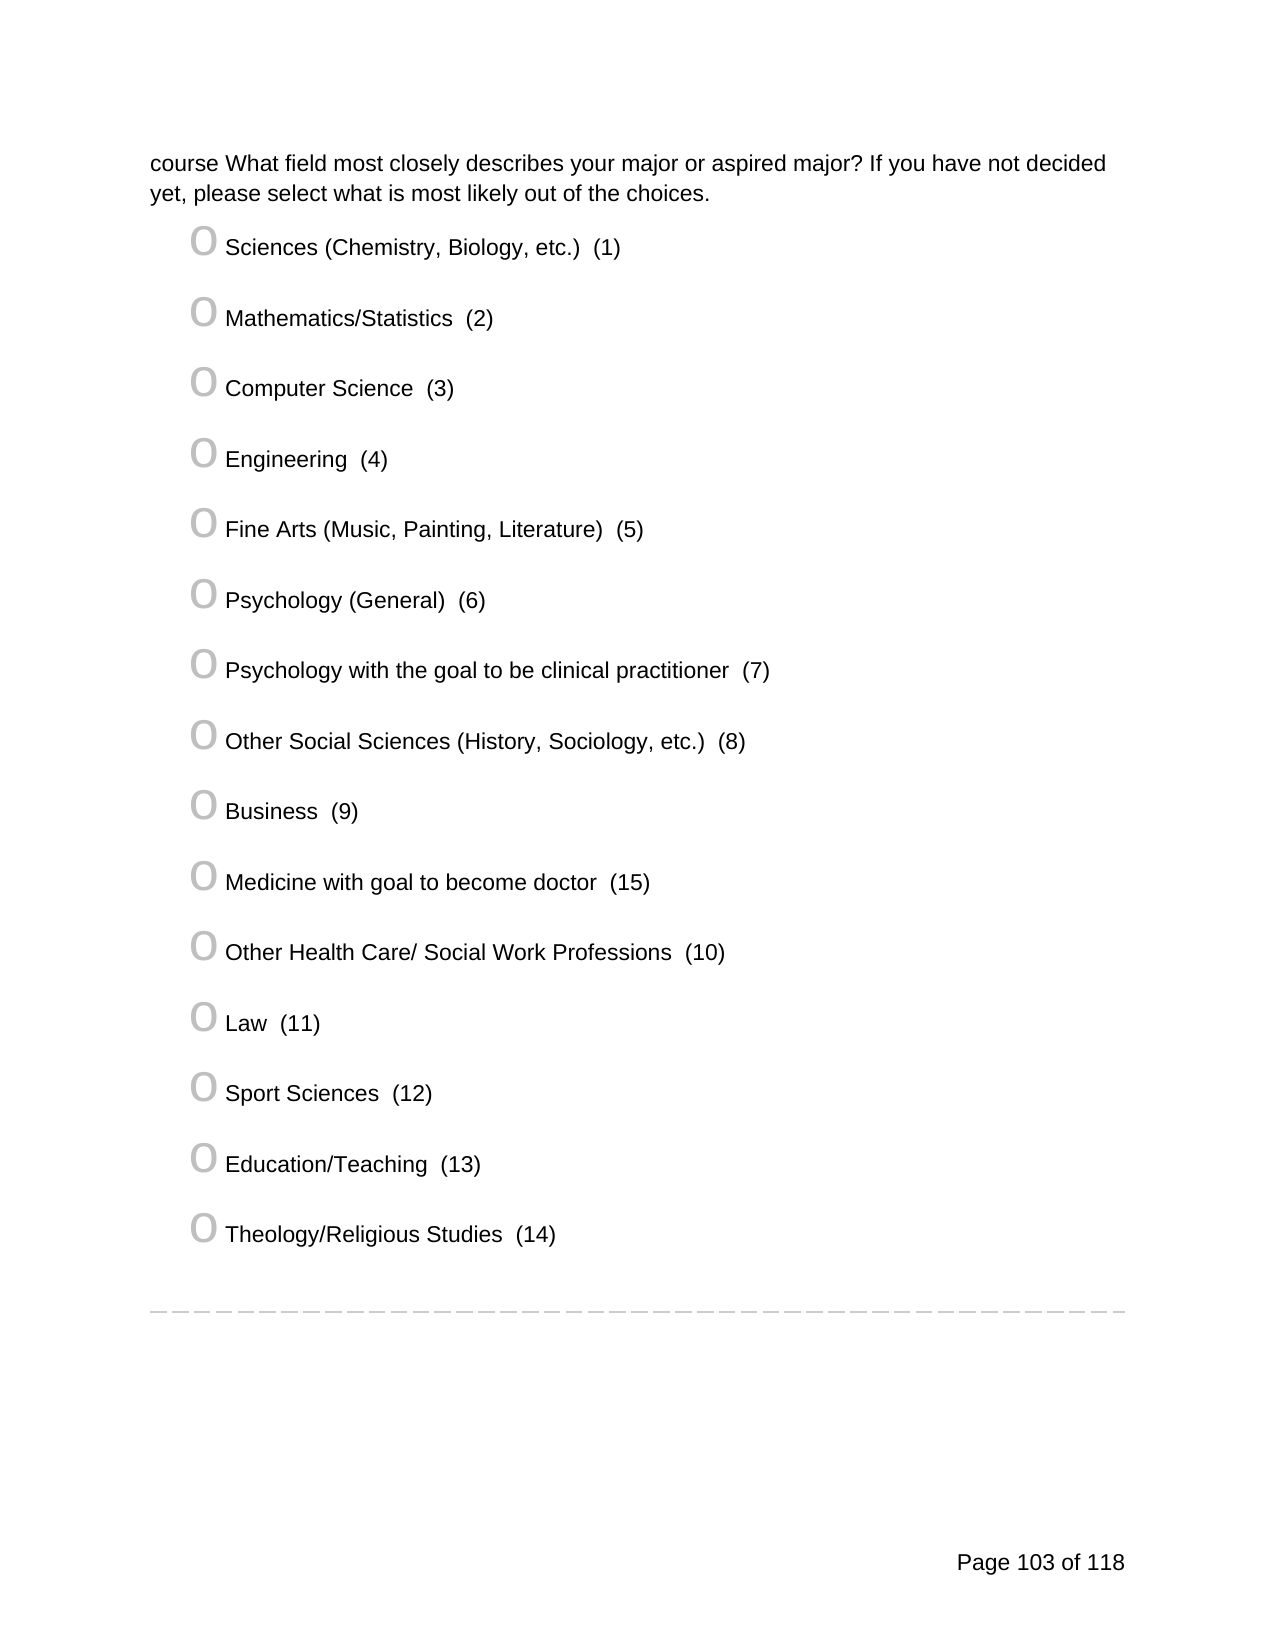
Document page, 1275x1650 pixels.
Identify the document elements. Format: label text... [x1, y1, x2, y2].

list Theology/Religious Studies (14) [187, 1198, 1125, 1259]
list Law (11) [187, 986, 1125, 1047]
list Medicine with goal to become doctor (15) [187, 845, 1125, 906]
list Mathematics/Statistics (2) [187, 281, 1125, 342]
list Business (9) [187, 774, 1125, 836]
list Other Health Care/ Social Work Professions (10) [187, 916, 1125, 977]
list Fine Arts (Music, Painting, Literature) (5) [187, 492, 1125, 554]
list Education/Teaching (13) [187, 1127, 1125, 1188]
list Other Social Sciences (History, Sociology, etc.) (8) [187, 704, 1125, 765]
list Sciences (Chemistry, Biology, etc.) (1) [187, 210, 1125, 272]
list Psychology with the goal to be clinical practitioner (7) [187, 633, 1125, 695]
list Engineering (4) [187, 422, 1125, 483]
text course What field most closely describes your major or aspired major? If you have not decided yet, please select what is most likely out of the choices. [150, 150, 1125, 207]
list Computer Science (3) [187, 351, 1125, 413]
list Sport Sciences (12) [187, 1057, 1125, 1118]
list Psychology (General) (6) [187, 563, 1125, 624]
